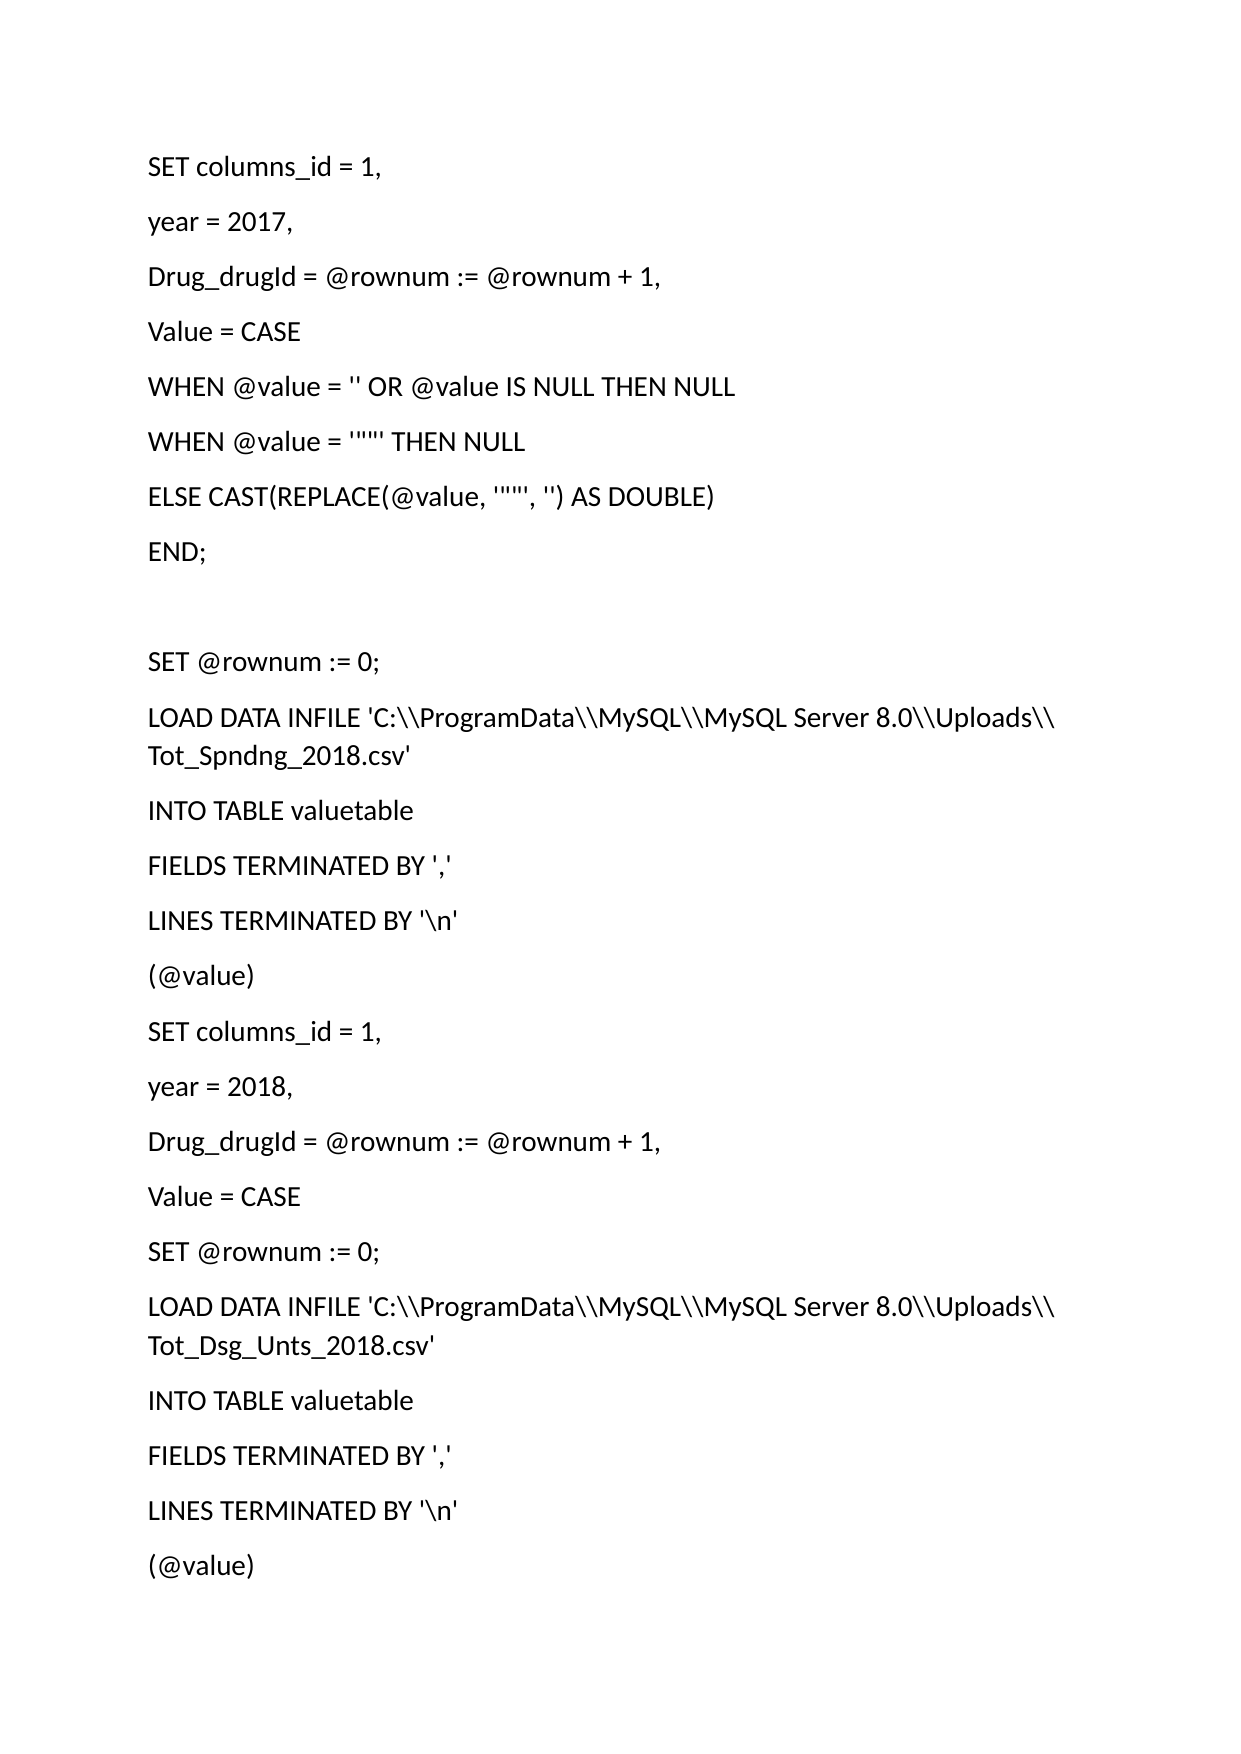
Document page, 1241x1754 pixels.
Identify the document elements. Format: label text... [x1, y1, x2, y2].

text (@value) [148, 957, 1093, 993]
text Value = CASE [148, 313, 1093, 348]
text year = 2018, [148, 1068, 1093, 1103]
text LINES TERMINATED BY '\n' [148, 902, 1093, 938]
text SET columns_id = 1, [148, 148, 1093, 183]
text INTO TABLE valuetable [148, 1382, 1093, 1417]
text WHEN @value = '""' THEN NULL [148, 423, 1093, 459]
text Drug_drugId = @rownum := @rownum + 1, [148, 258, 1093, 293]
text LOAD DATA INFILE 'C:\\ProgramData\\MySQL\\MySQL Server 8.0\\Uploads\\Tot_Spndng_2018.csv' [148, 699, 1093, 773]
text FIELDS TERMINATED BY ',' [148, 847, 1093, 883]
text (@value) [148, 1547, 1093, 1583]
text Value = CASE [148, 1178, 1093, 1213]
text year = 2017, [148, 203, 1093, 238]
text ELSE CAST(REPLACE(@value, '""', '') AS DOUBLE) [148, 478, 1093, 514]
text SET columns_id = 1, [148, 1013, 1093, 1048]
text LINES TERMINATED BY '\n' [148, 1492, 1093, 1527]
text INTO TABLE valuetable [148, 792, 1093, 828]
text LOAD DATA INFILE 'C:\\ProgramData\\MySQL\\MySQL Server 8.0\\Uploads\\Tot_Dsg_Unts_2018.csv' [148, 1288, 1093, 1362]
text Drug_drugId = @rownum := @rownum + 1, [148, 1123, 1093, 1158]
text WHEN @value = '' OR @value IS NULL THEN NULL [148, 368, 1093, 404]
text SET @rownum := 0; [148, 1233, 1093, 1269]
text SET @rownum := 0; [148, 643, 1093, 679]
text FIELDS TERMINATED BY ',' [148, 1437, 1093, 1472]
text END; [148, 533, 1093, 569]
